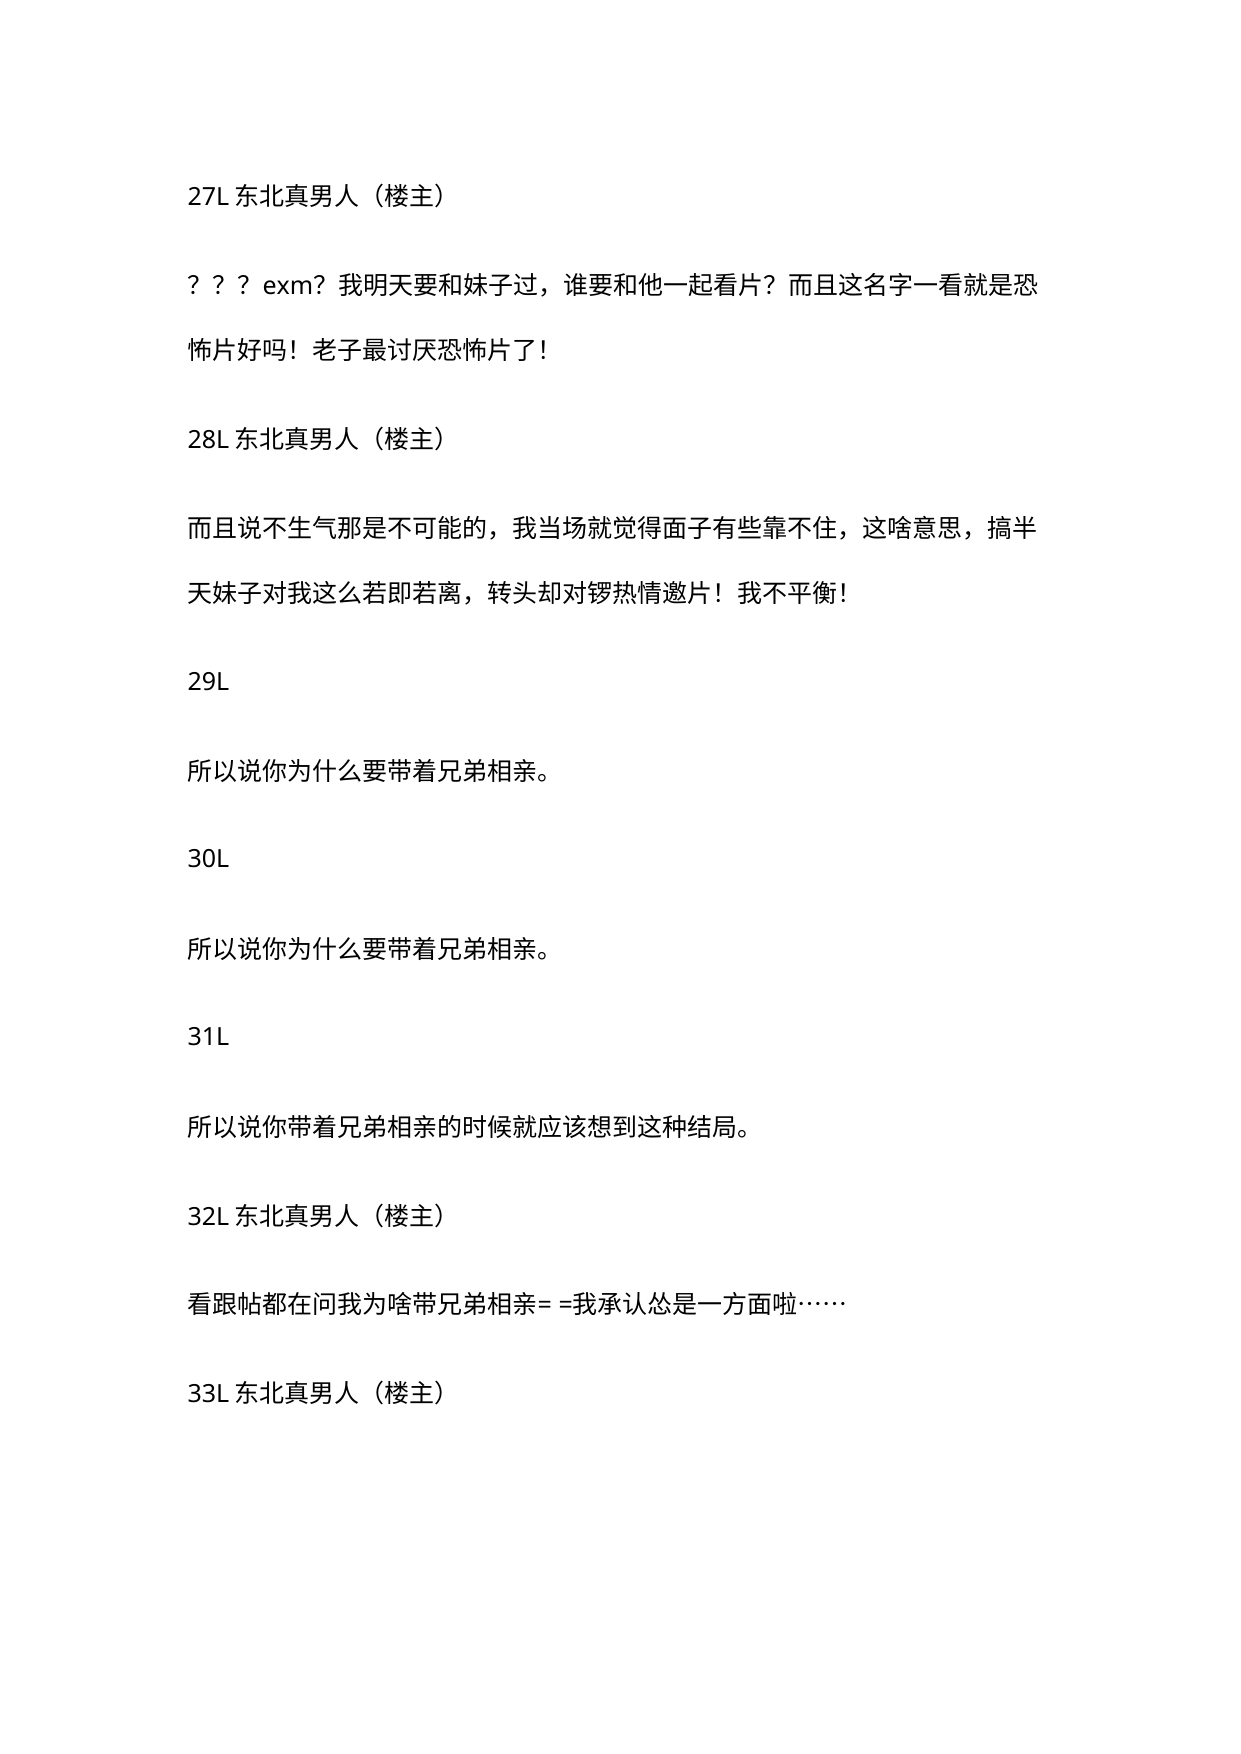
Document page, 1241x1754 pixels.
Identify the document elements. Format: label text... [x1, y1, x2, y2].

text 28L东北真男人（楼主） [187, 405, 1053, 470]
text 所以说你为什么要带着兄弟相亲。 [187, 915, 1053, 980]
text 27L东北真男人（楼主） [187, 162, 1053, 227]
text 31L [187, 1004, 1053, 1069]
text 32L东北真男人（楼主） [187, 1182, 1053, 1247]
text 33L东北真男人（楼主） [187, 1359, 1053, 1424]
text 看跟帖都在问我为啥带兄弟相亲= =我承认怂是一方面啦…… [187, 1271, 1053, 1336]
text 所以说你为什么要带着兄弟相亲。 [187, 737, 1053, 802]
text 30L [187, 826, 1053, 891]
text ？？？exm？我明天要和妹子过，谁要和他一起看片？而且这名字一看就是恐怖片好吗！老子最讨厌恐怖片了！ [187, 251, 1053, 381]
text 而且说不生气那是不可能的，我当场就觉得面子有些靠不住，这啥意思，搞半天妹子对我这么若即若离，转头却对锣热情邀片！我不平衡！ [187, 494, 1053, 624]
text 所以说你带着兄弟相亲的时候就应该想到这种结局。 [187, 1093, 1053, 1158]
text 29L [187, 648, 1053, 713]
